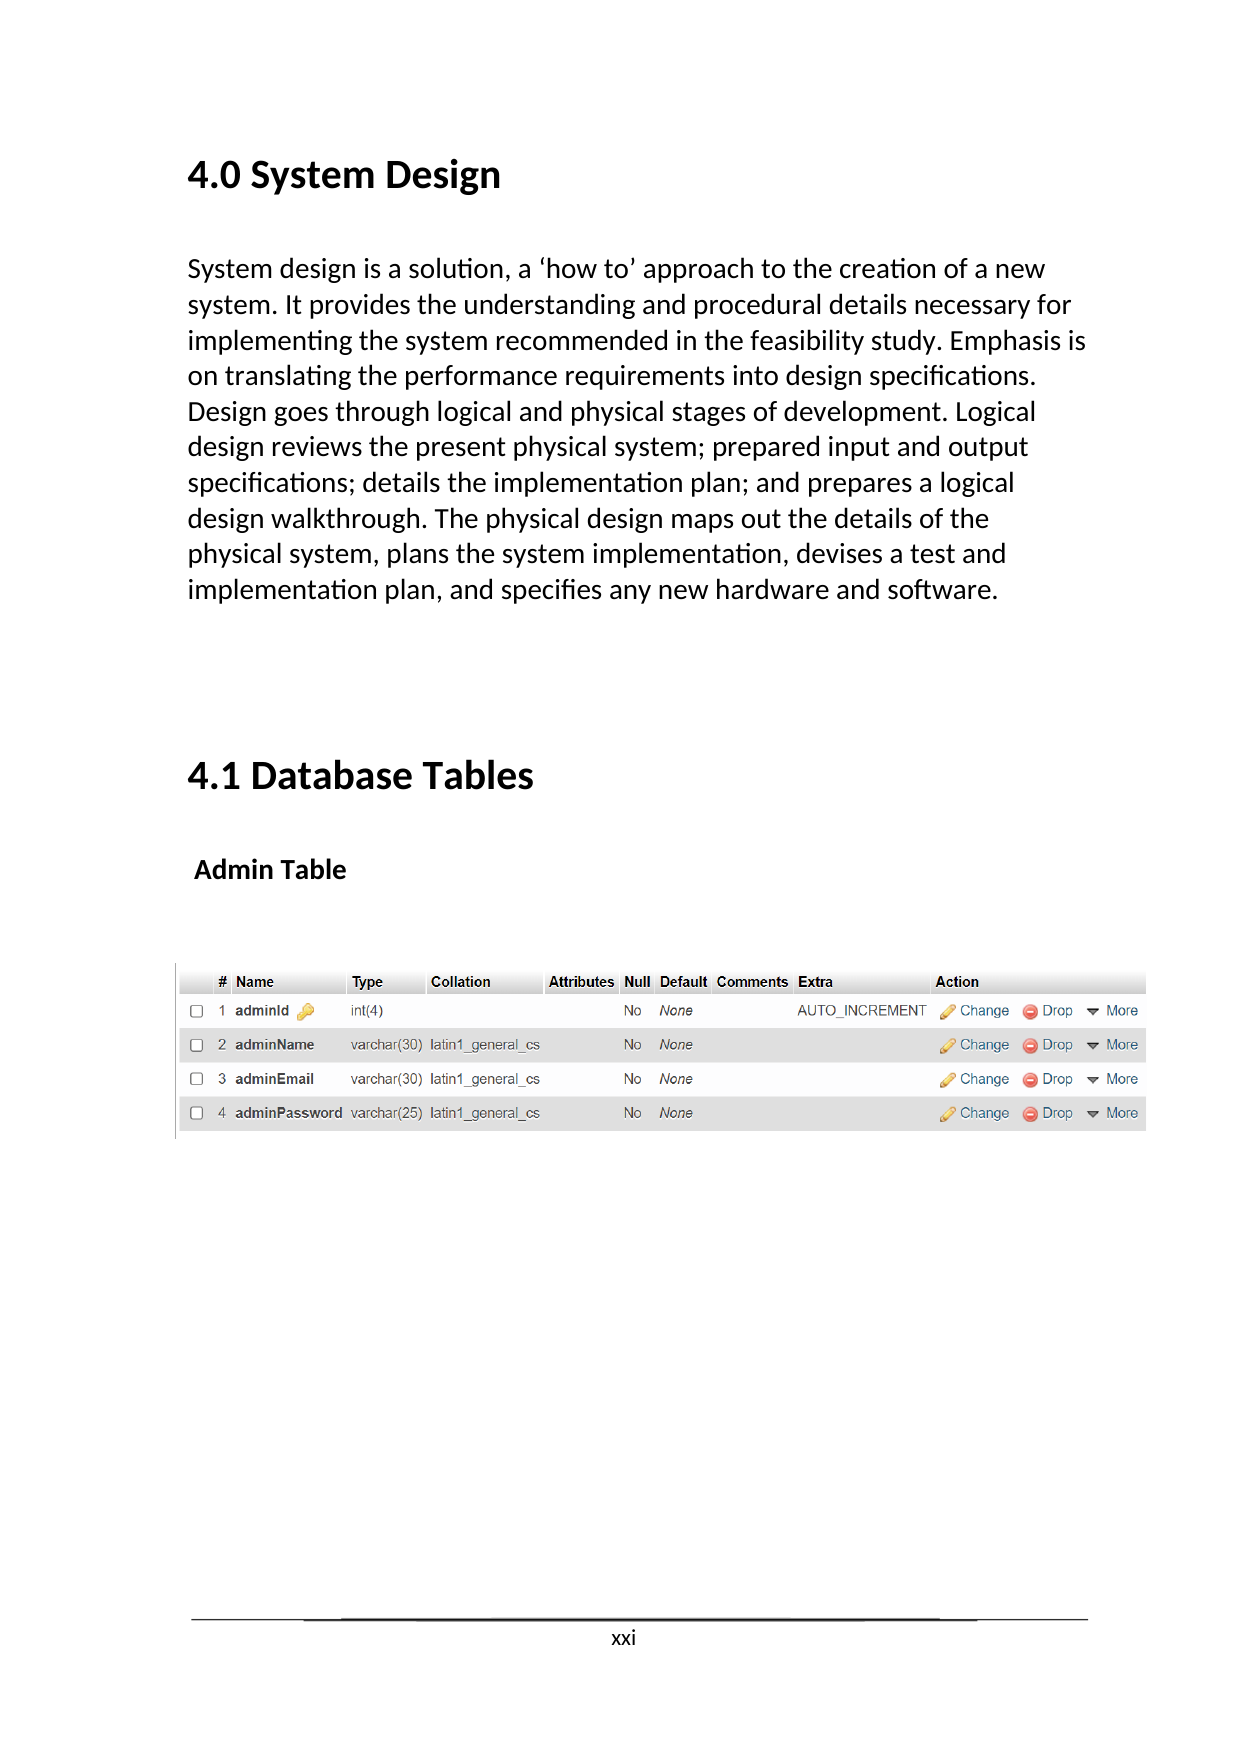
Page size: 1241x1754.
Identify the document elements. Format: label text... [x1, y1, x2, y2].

text System design is a solution, a ‘how to’ approach to the creation of a new system. It provides the understanding and procedural details necessary for implementing the system recommended in the feasibility study. Emphasis is on translating the performance requirements into design specifications. [187, 250, 1088, 393]
picture [191, 1614, 1089, 1623]
subtitle Admin Table [194, 851, 1151, 886]
subtitle Database Tables [187, 749, 1151, 800]
text Design goes through logical and physical stages of development. Logical design reviews the present physical system; prepared input and output specifications; details the implementation plan; and prepares a logical design walkthrough. The physical design maps out the details of the physical system, plans the system implementation, devises a test and implementation plan, and specifies any new hardware and software. [187, 393, 1039, 607]
picture [175, 963, 1152, 1139]
subtitle System Design [187, 148, 1151, 199]
